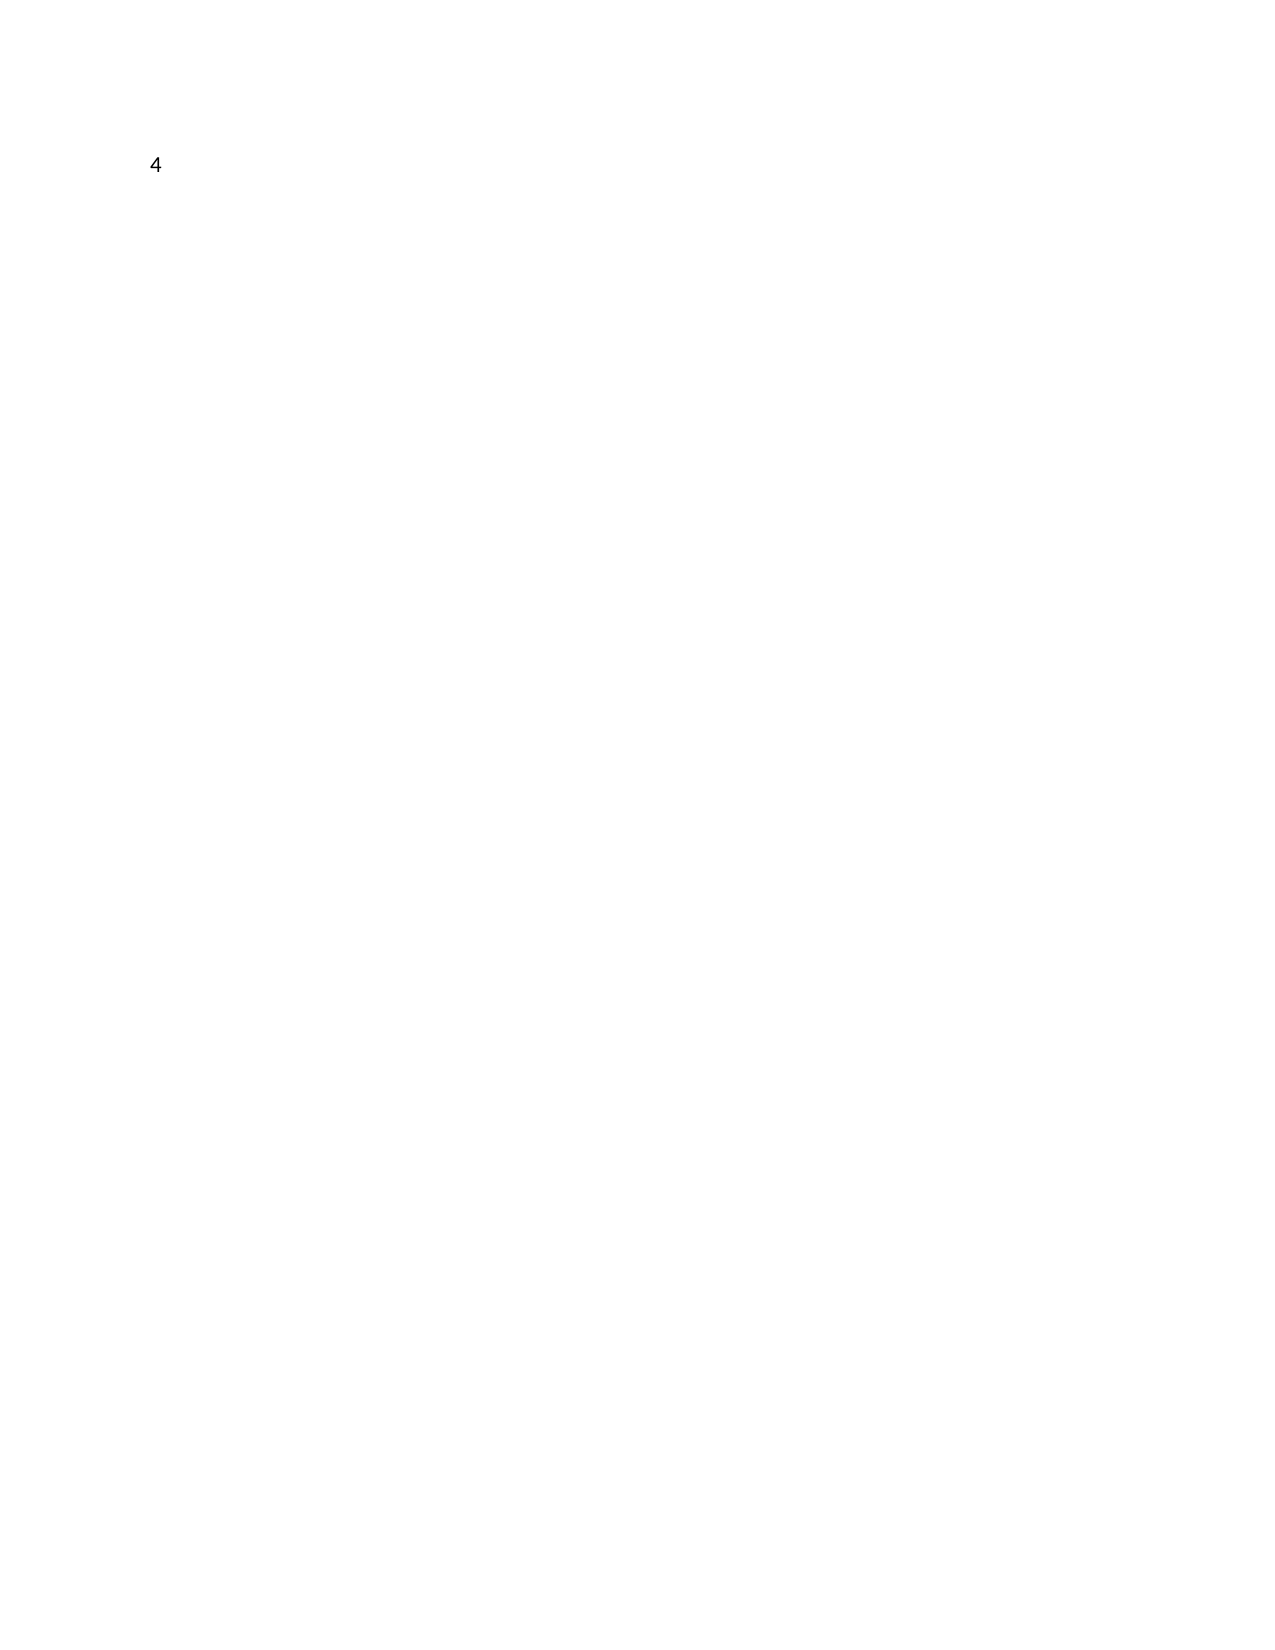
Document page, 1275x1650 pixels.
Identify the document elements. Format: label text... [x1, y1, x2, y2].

text 4 [150, 150, 1125, 184]
